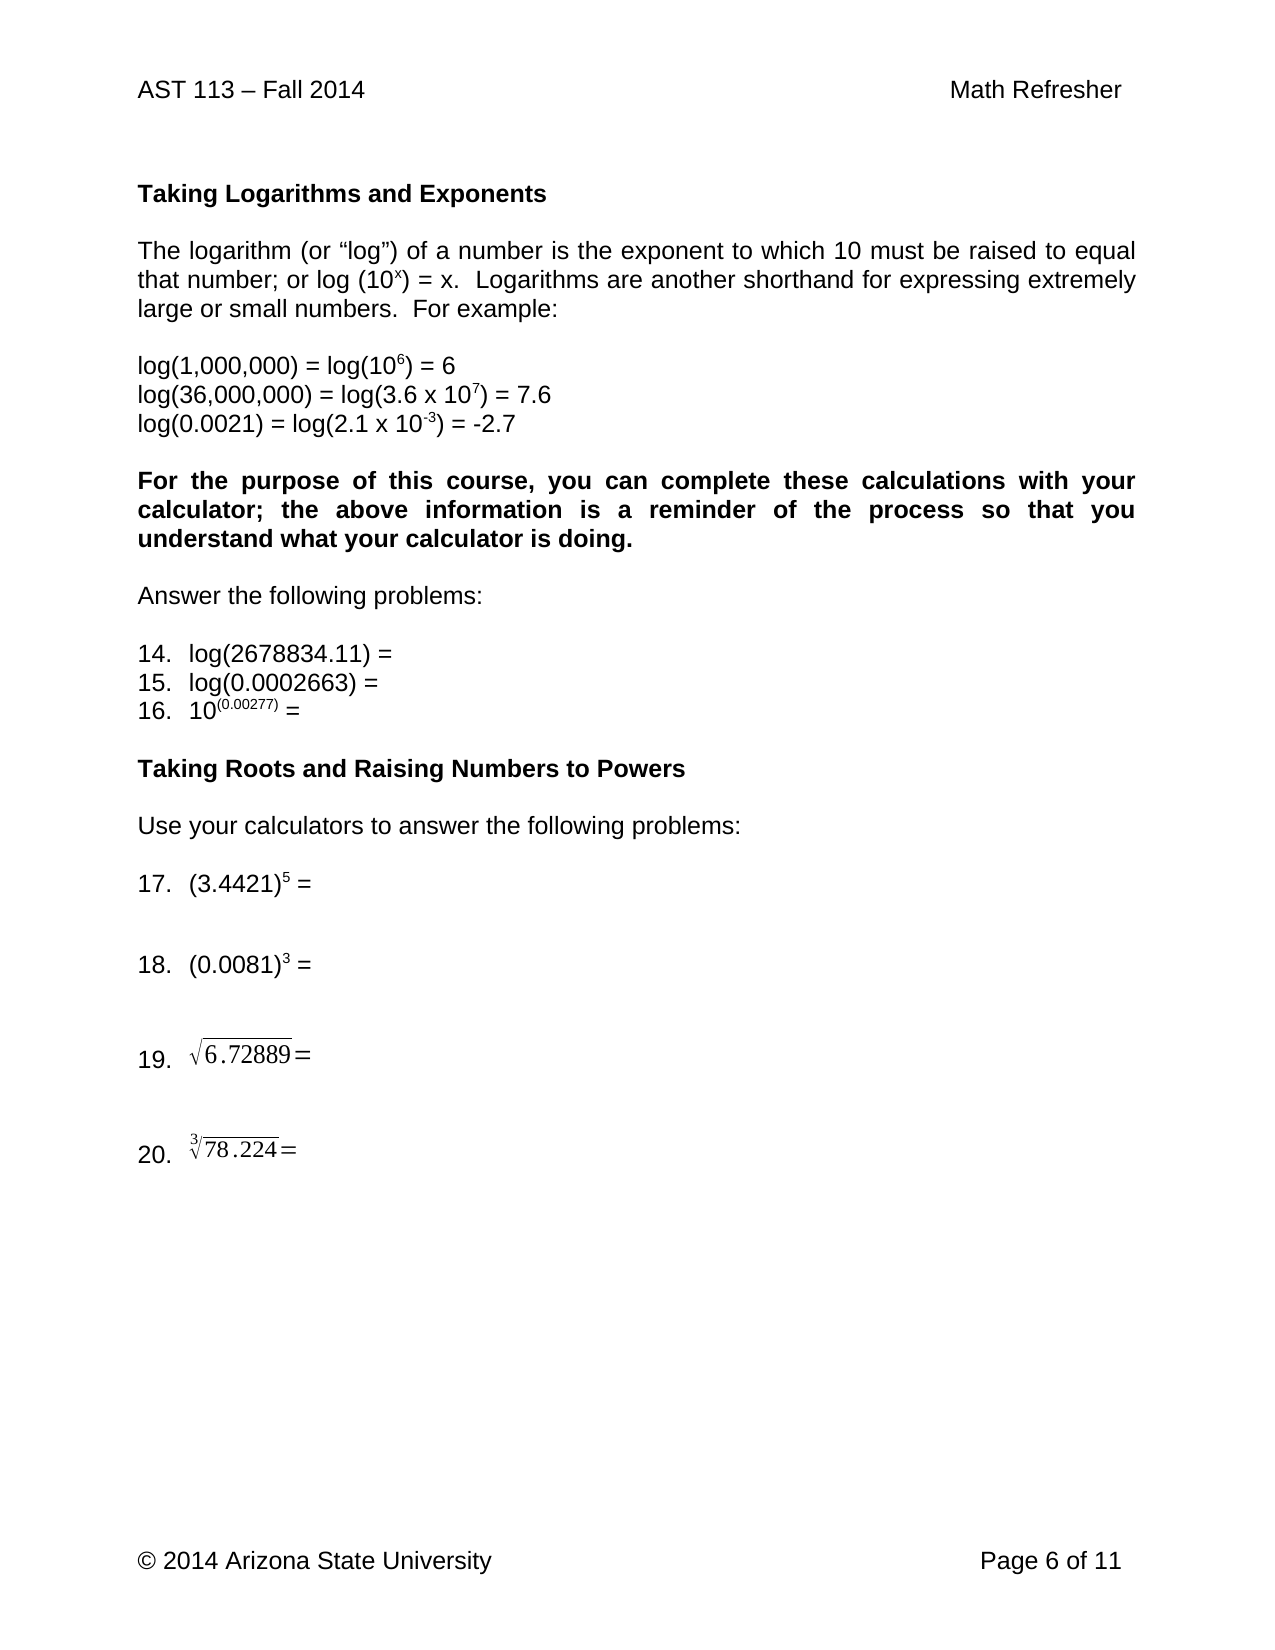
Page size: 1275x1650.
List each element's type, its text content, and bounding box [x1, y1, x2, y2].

text Use your calculators to answer the following problems: [137, 811, 1138, 840]
list 10(0.00277) = [137, 696, 1138, 725]
text Taking Logarithms and Exponents [137, 179, 1138, 207]
text log(1,000,000) = log(106) = 6 [137, 351, 1138, 380]
text Taking Roots and Raising Numbers to Powers [137, 754, 1138, 782]
text log(0.0021) = log(2.1 x 10-3) = -2.7 [137, 409, 1138, 437]
list log(0.0002663) = [137, 667, 1138, 696]
text For the purpose of this course, you can complete these calculations with your calculator; the above information is a reminder of the process so that you understand what your calculator is doing. [137, 466, 1138, 552]
text log(36,000,000) = log(3.6 x 107) = 7.6 [137, 380, 1138, 409]
list (0.0081)3 = [137, 950, 1138, 979]
list log(2678834.11) = [137, 639, 1138, 667]
text Answer the following problems: [137, 581, 1138, 610]
list (3.4421)5 = [137, 869, 1138, 897]
text The logarithm (or “log”) of a number is the exponent to which 10 must be raised to equal that number; or log (10x) = x. Logarithms are another shorthand for expressing extremely large or small numbers. For example: [137, 236, 1138, 322]
